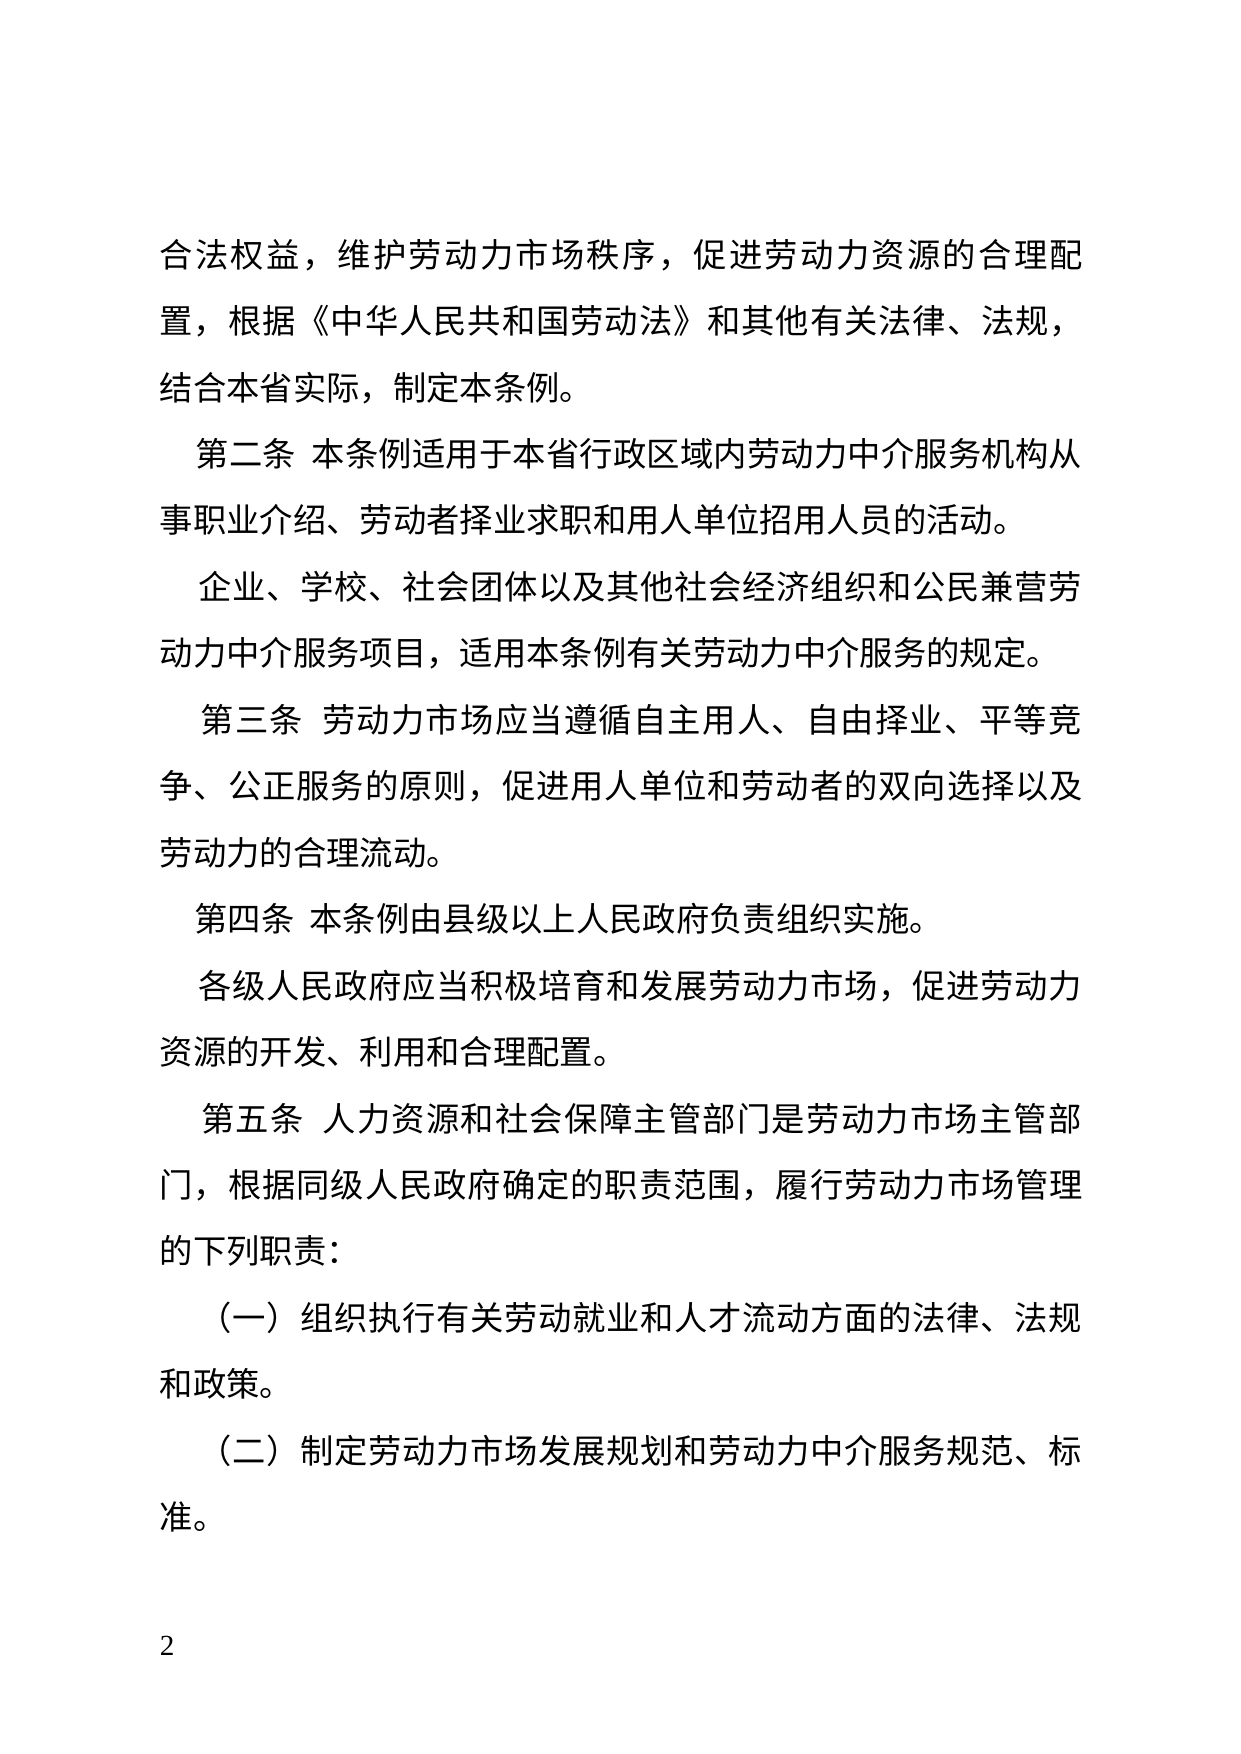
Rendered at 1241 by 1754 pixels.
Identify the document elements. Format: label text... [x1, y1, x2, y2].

text （一）组织执行有关劳动就业和人才流动方面的法律、法规和政策。 [159, 1283, 1084, 1416]
text 第五条 人力资源和社会保障主管部门是劳动力市场主管部门，根据同级人民政府确定的职责范围，履行劳动力市场管理的下列职责： [159, 1083, 1084, 1283]
text 第四条 本条例由县级以上人民政府负责组织实施。 [159, 884, 1084, 950]
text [159, 219, 1084, 419]
text 各级人民政府应当积极培育和发展劳动力市场，促进劳动力资源的开发、利用和合理配置。 [159, 950, 1084, 1083]
text （二）制定劳动力市场发展规划和劳动力中介服务规范、标准。 [159, 1416, 1084, 1548]
text 企业、学校、社会团体以及其他社会经济组织和公民兼营劳动力中介服务项目，适用本条例有关劳动力中介服务的规定。 [159, 552, 1084, 684]
text 第三条 劳动力市场应当遵循自主用人、自由择业、平等竞争、公正服务的原则，促进用人单位和劳动者的双向选择以及劳动力的合理流动。 [159, 684, 1084, 884]
text 第二条 本条例适用于本省行政区域内劳动力中介服务机构从事职业介绍、劳动者择业求职和用人单位招用人员的活动。 [159, 419, 1084, 552]
